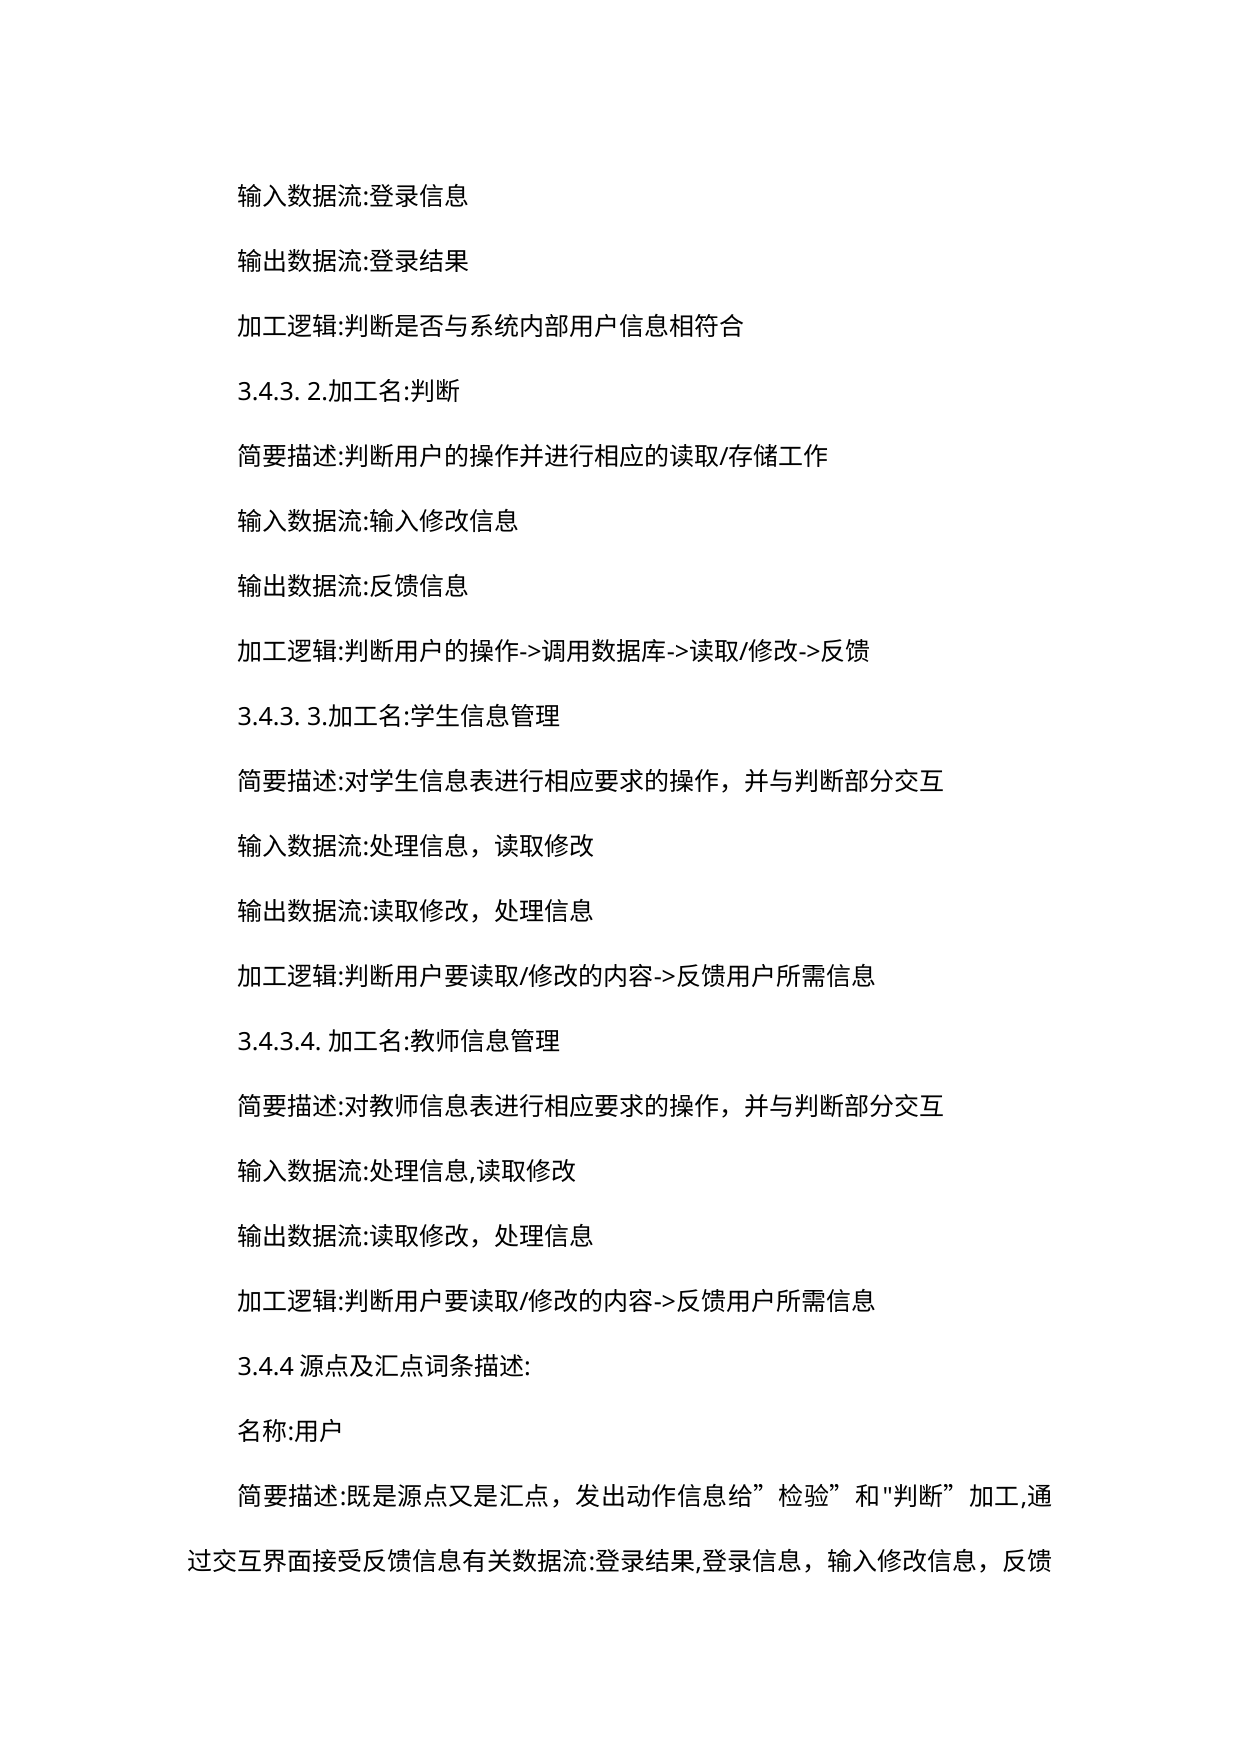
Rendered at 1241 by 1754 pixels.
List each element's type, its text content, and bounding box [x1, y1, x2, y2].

text 加工逻辑:判断用户的操作->调用数据库->读取/修改->反馈 [187, 617, 1053, 682]
text 输入数据流:处理信息，读取修改 [187, 812, 1053, 877]
text 输入数据流:输入修改信息 [187, 487, 1053, 552]
text 输入数据流:处理信息,读取修改 [187, 1137, 1053, 1202]
text 3.4.3.4. 加工名:教师信息管理 [187, 1007, 1053, 1072]
text 3.4.4源点及汇点词条描述: [187, 1332, 1053, 1397]
text 简要描述:判断用户的操作并进行相应的读取/存储工作 [187, 422, 1053, 487]
text 输入数据流:登录信息 [187, 162, 1053, 227]
text 加工逻辑:判断用户要读取/修改的内容->反馈用户所需信息 [187, 1267, 1053, 1332]
text 简要描述:对教师信息表进行相应要求的操作，并与判断部分交互 [187, 1072, 1053, 1137]
text 3.4.3. 3.加工名:学生信息管理 [187, 682, 1053, 747]
text 名称:用户 [187, 1397, 1053, 1462]
text 输出数据流:反馈信息 [187, 552, 1053, 617]
text 输出数据流:读取修改，处理信息 [187, 877, 1053, 942]
text 输出数据流:登录结果 [187, 227, 1053, 292]
text 3.4.3. 2.加工名:判断 [187, 357, 1053, 422]
text 加工逻辑:判断是否与系统内部用户信息相符合 [187, 292, 1053, 357]
text 输出数据流:读取修改，处理信息 [187, 1202, 1053, 1267]
text 简要描述:对学生信息表进行相应要求的操作，并与判断部分交互 [187, 747, 1053, 812]
text 加工逻辑:判断用户要读取/修改的内容->反馈用户所需信息 [187, 942, 1053, 1007]
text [187, 1462, 1053, 1592]
